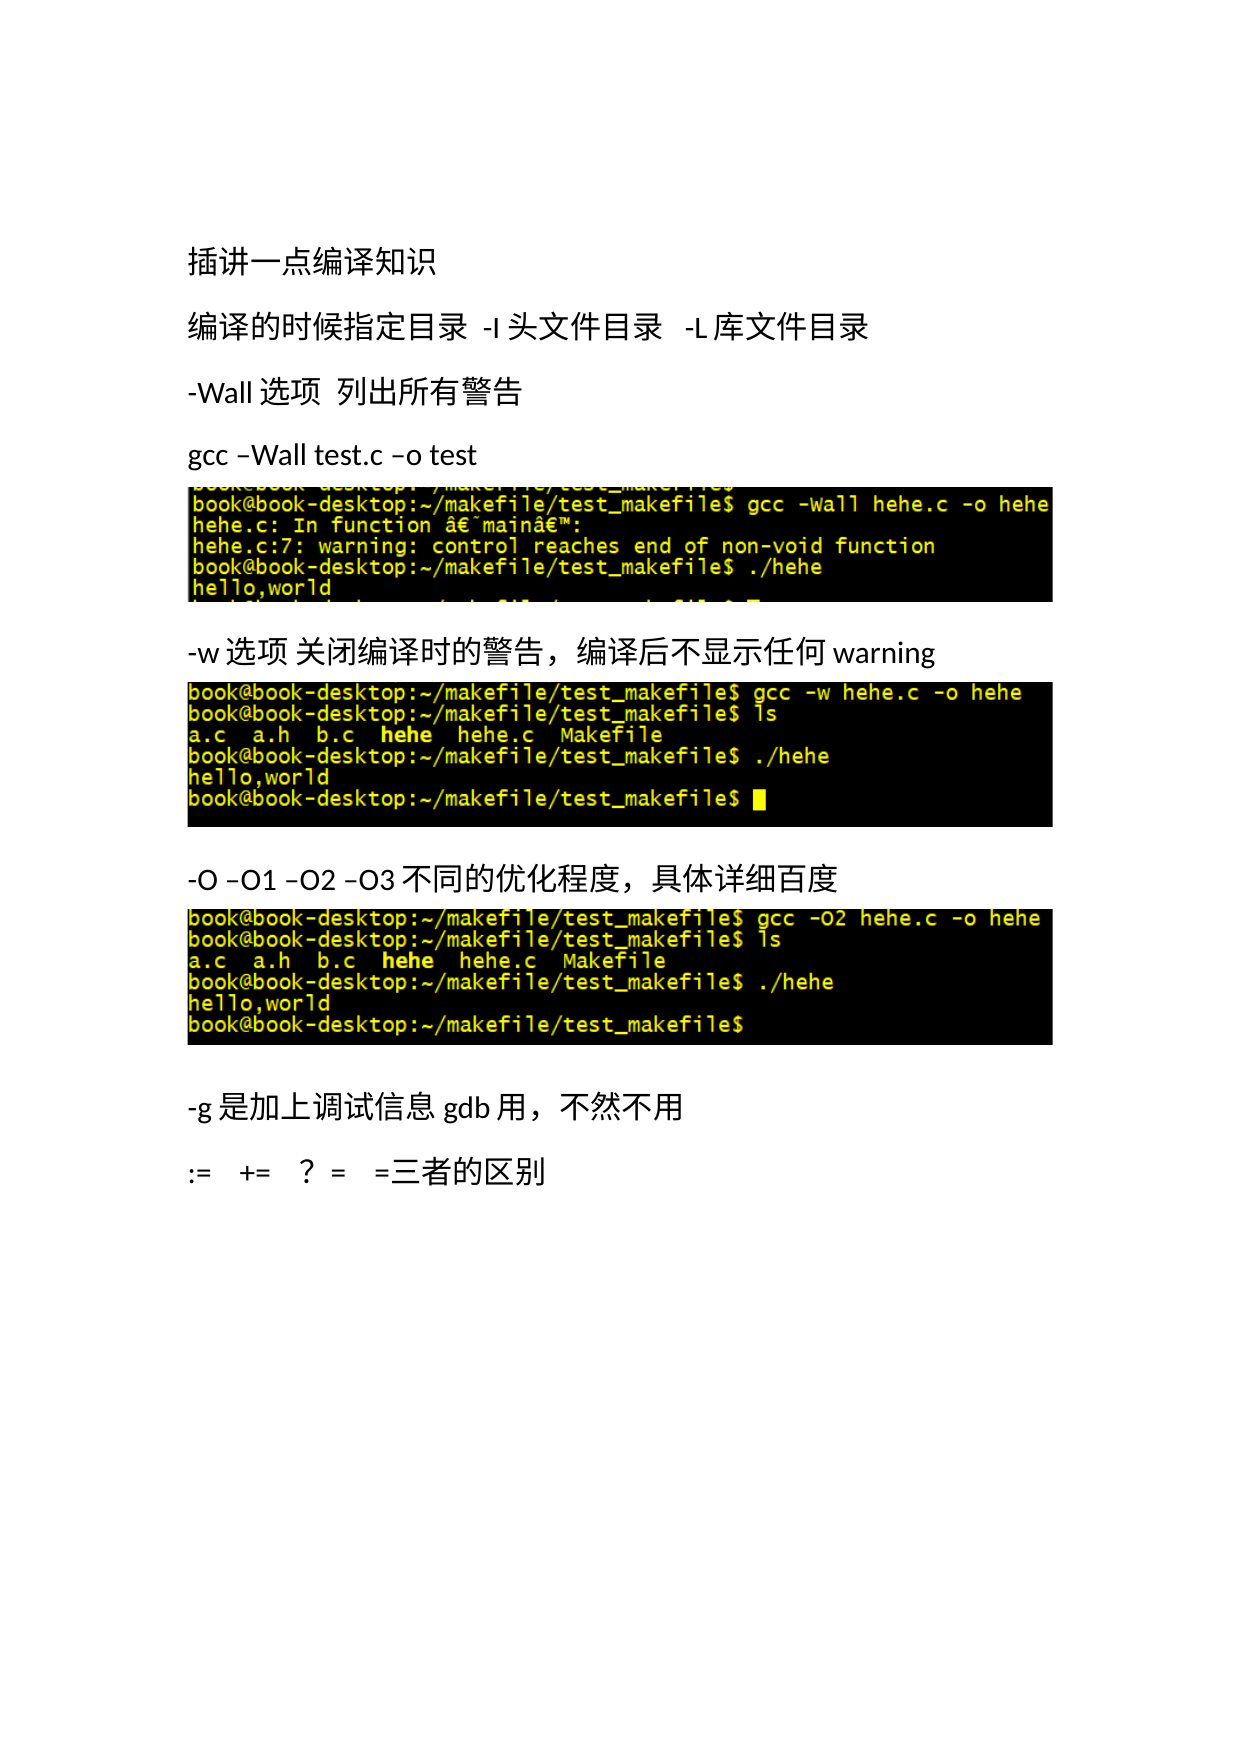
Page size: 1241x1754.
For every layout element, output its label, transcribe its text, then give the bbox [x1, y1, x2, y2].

text 插讲一点编译知识 [187, 227, 1053, 292]
text -O –O1 –O2 –O3不同的优化程度，具体详细百度 [187, 844, 1053, 909]
text -w选项 关闭编译时的警告，编译后不显示任何warning [187, 617, 1053, 682]
text := += ？= =三者的区别 [187, 1137, 1053, 1202]
text 编译的时候指定目录 -I 头文件目录 -L库文件目录 [187, 292, 1053, 357]
text -Wall选项 列出所有警告 [187, 357, 1053, 422]
text -g是加上调试信息gdb用，不然不用 [187, 1072, 1053, 1137]
text gcc –Wall test.c –o test [187, 422, 1053, 487]
